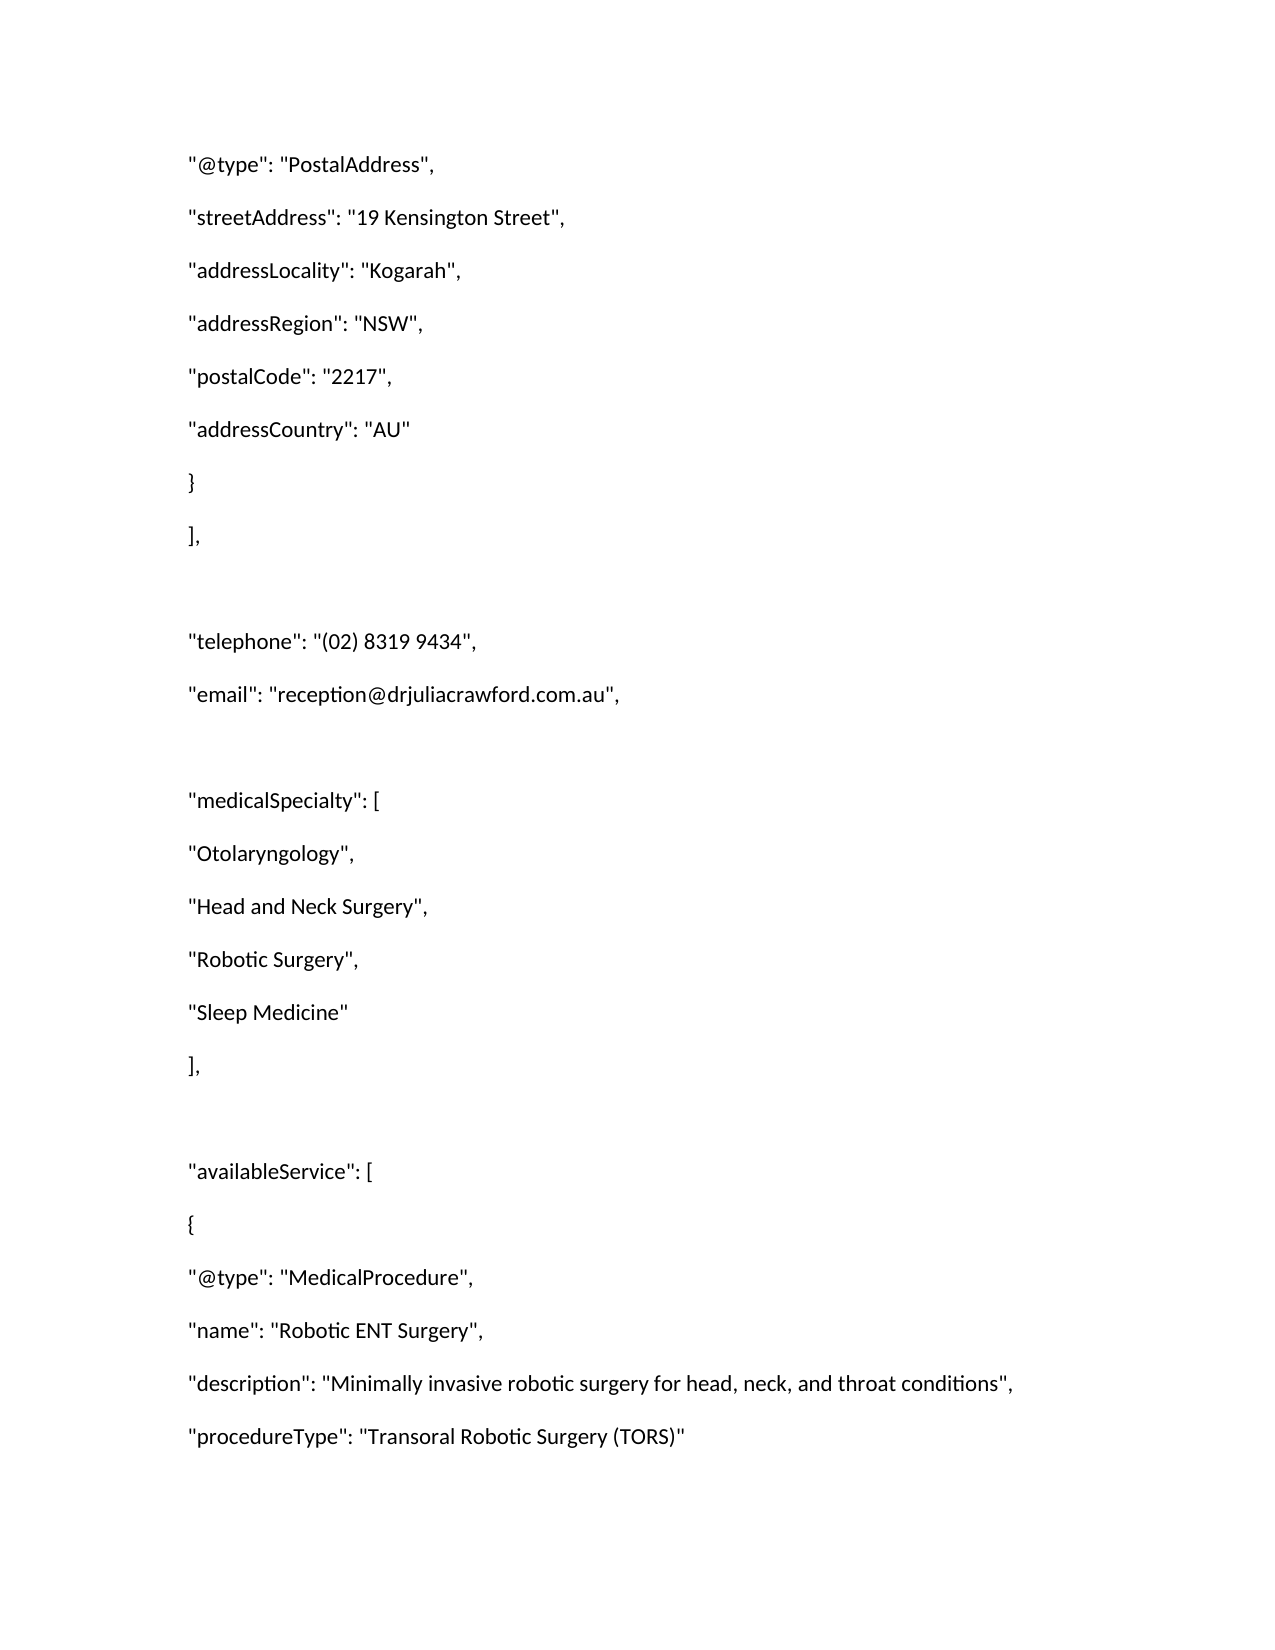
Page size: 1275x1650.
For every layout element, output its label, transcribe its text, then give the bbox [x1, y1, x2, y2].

text "@type": "MedicalProcedure", [187, 1263, 1087, 1291]
text ], [187, 1051, 1087, 1079]
text "postalCode": "2217", [187, 362, 1087, 390]
text "addressCountry": "AU" [187, 415, 1087, 443]
text "Head and Neck Surgery", [187, 892, 1087, 920]
text "Sleep Medicine" [187, 998, 1087, 1026]
text "Otolaryngology", [187, 839, 1087, 867]
text "@type": "PostalAddress", [187, 150, 1087, 178]
text "description": "Minimally invasive robotic surgery for head, neck, and throat conditions", [187, 1369, 1087, 1397]
text "email": "reception@drjuliacrawford.com.au", [187, 680, 1087, 708]
text "streetAddress": "19 Kensington Street", [187, 203, 1087, 231]
text "name": "Robotic ENT Surgery", [187, 1316, 1087, 1344]
text "procedureType": "Transoral Robotic Surgery (TORS)" [187, 1422, 1087, 1451]
text { [187, 1210, 1087, 1238]
text } [187, 468, 1087, 496]
text "addressRegion": "NSW", [187, 309, 1087, 337]
text "medicalSpecialty": [ [187, 786, 1087, 814]
text "telephone": "(02) 8319 9434", [187, 627, 1087, 655]
text "availableService": [ [187, 1157, 1087, 1185]
text "addressLocality": "Kogarah", [187, 256, 1087, 284]
text ], [187, 521, 1087, 549]
text "Robotic Surgery", [187, 945, 1087, 973]
